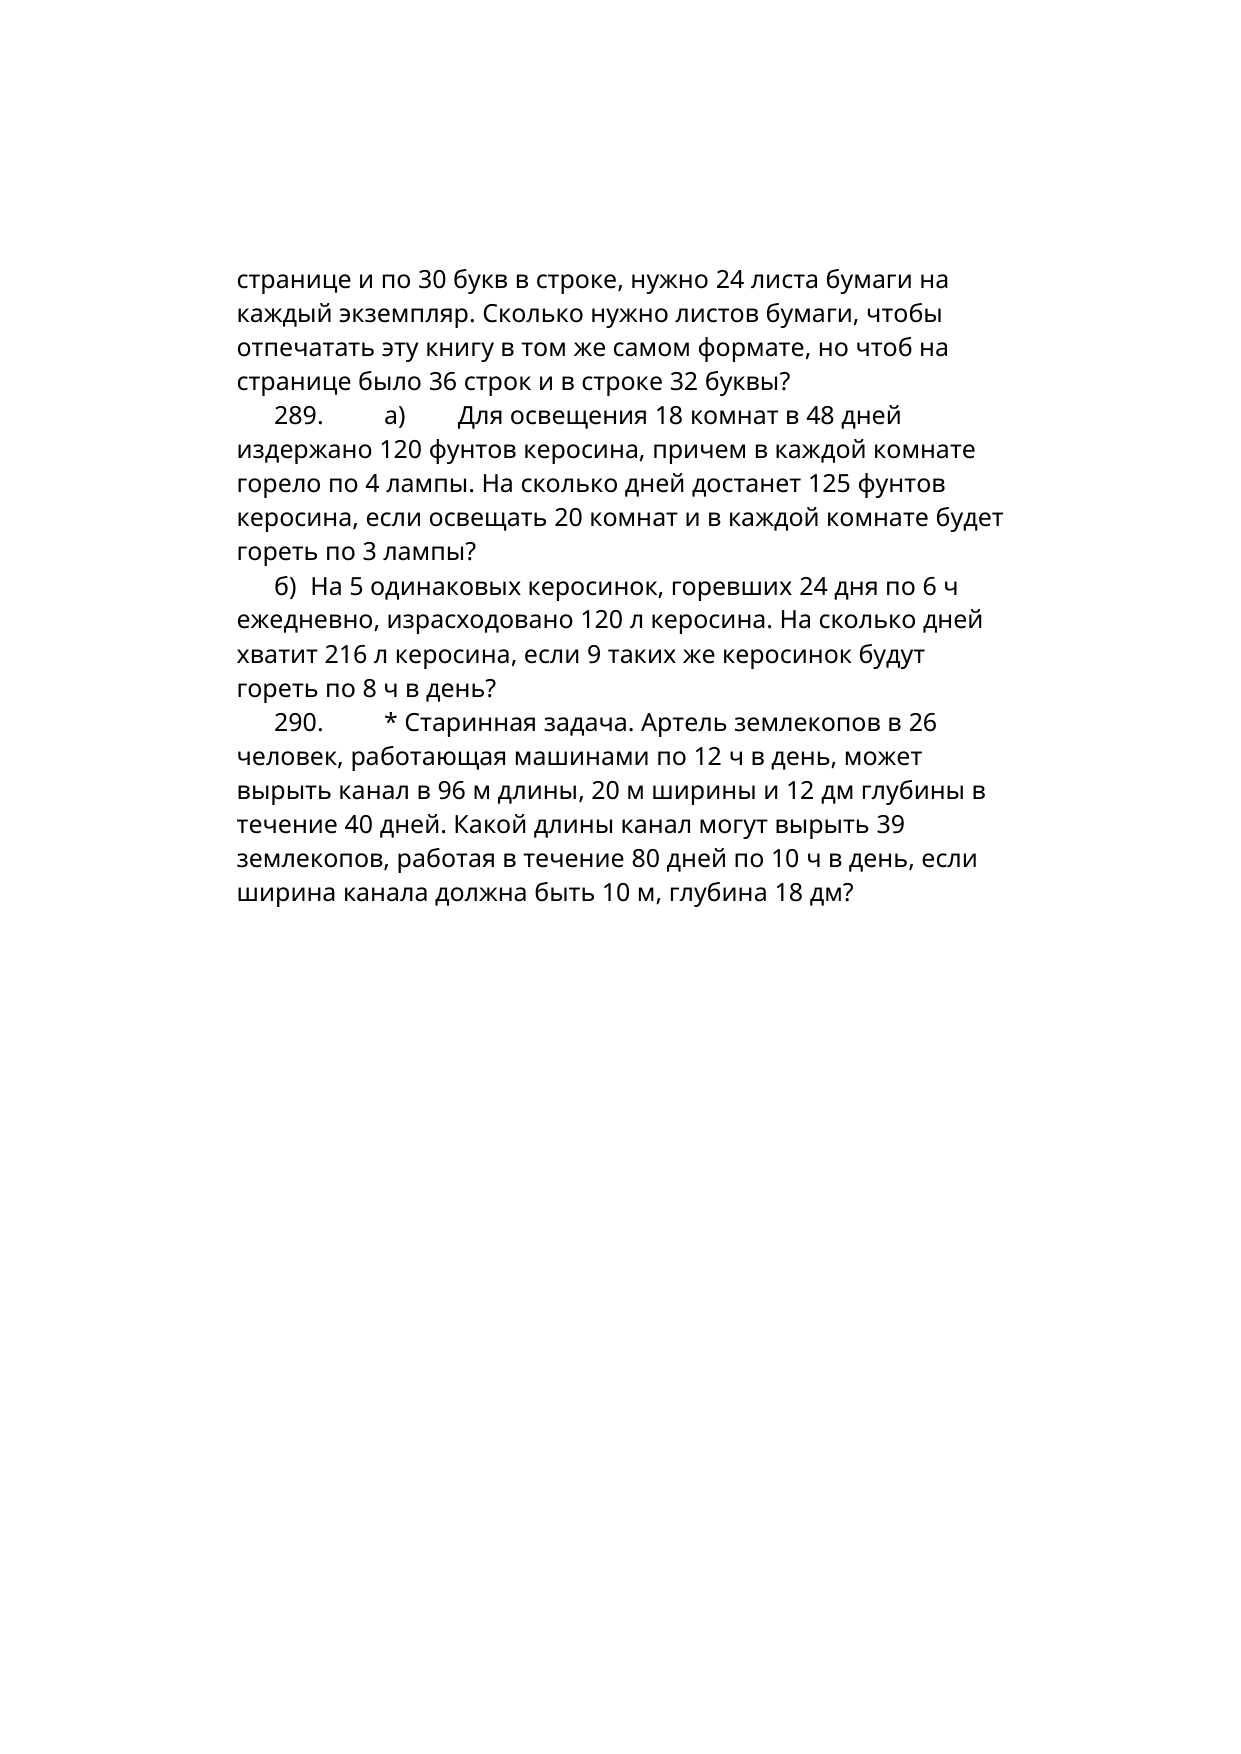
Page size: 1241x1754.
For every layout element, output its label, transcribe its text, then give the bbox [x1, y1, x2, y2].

text 289. а) Для освещения 18 комнат в 48 дней издержано 120 фунтов керосина, причем в каждой комнате горело по 4 лампы. На сколько дней достанет 125 фунтов керосина, если освещать 20 комнат и в каждой комнате будет гореть по 3 лампы? [236, 398, 1005, 568]
text 290. * Старинная задача. Артель землекопов в 26 человек, работающая машинами по 12 ч в день, может вырыть канал в 96 м длины, 20 м ширины и 12 дм глубины в течение 40 дней. Какой длины канал могут вырыть 39 землекопов, работая в течение 80 дней по 10 ч в день, если ширина канала должна быть 10 м, глубина 18 дм? [236, 704, 1005, 909]
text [236, 262, 1005, 398]
text б) На 5 одинаковых керосинок, горевших 24 дня по 6 ч ежедневно, израсходовано 120 л керосина. На сколько дней хватит 216 л керосина, если 9 таких же керосинок будут гореть по 8 ч в день? [236, 568, 1005, 704]
